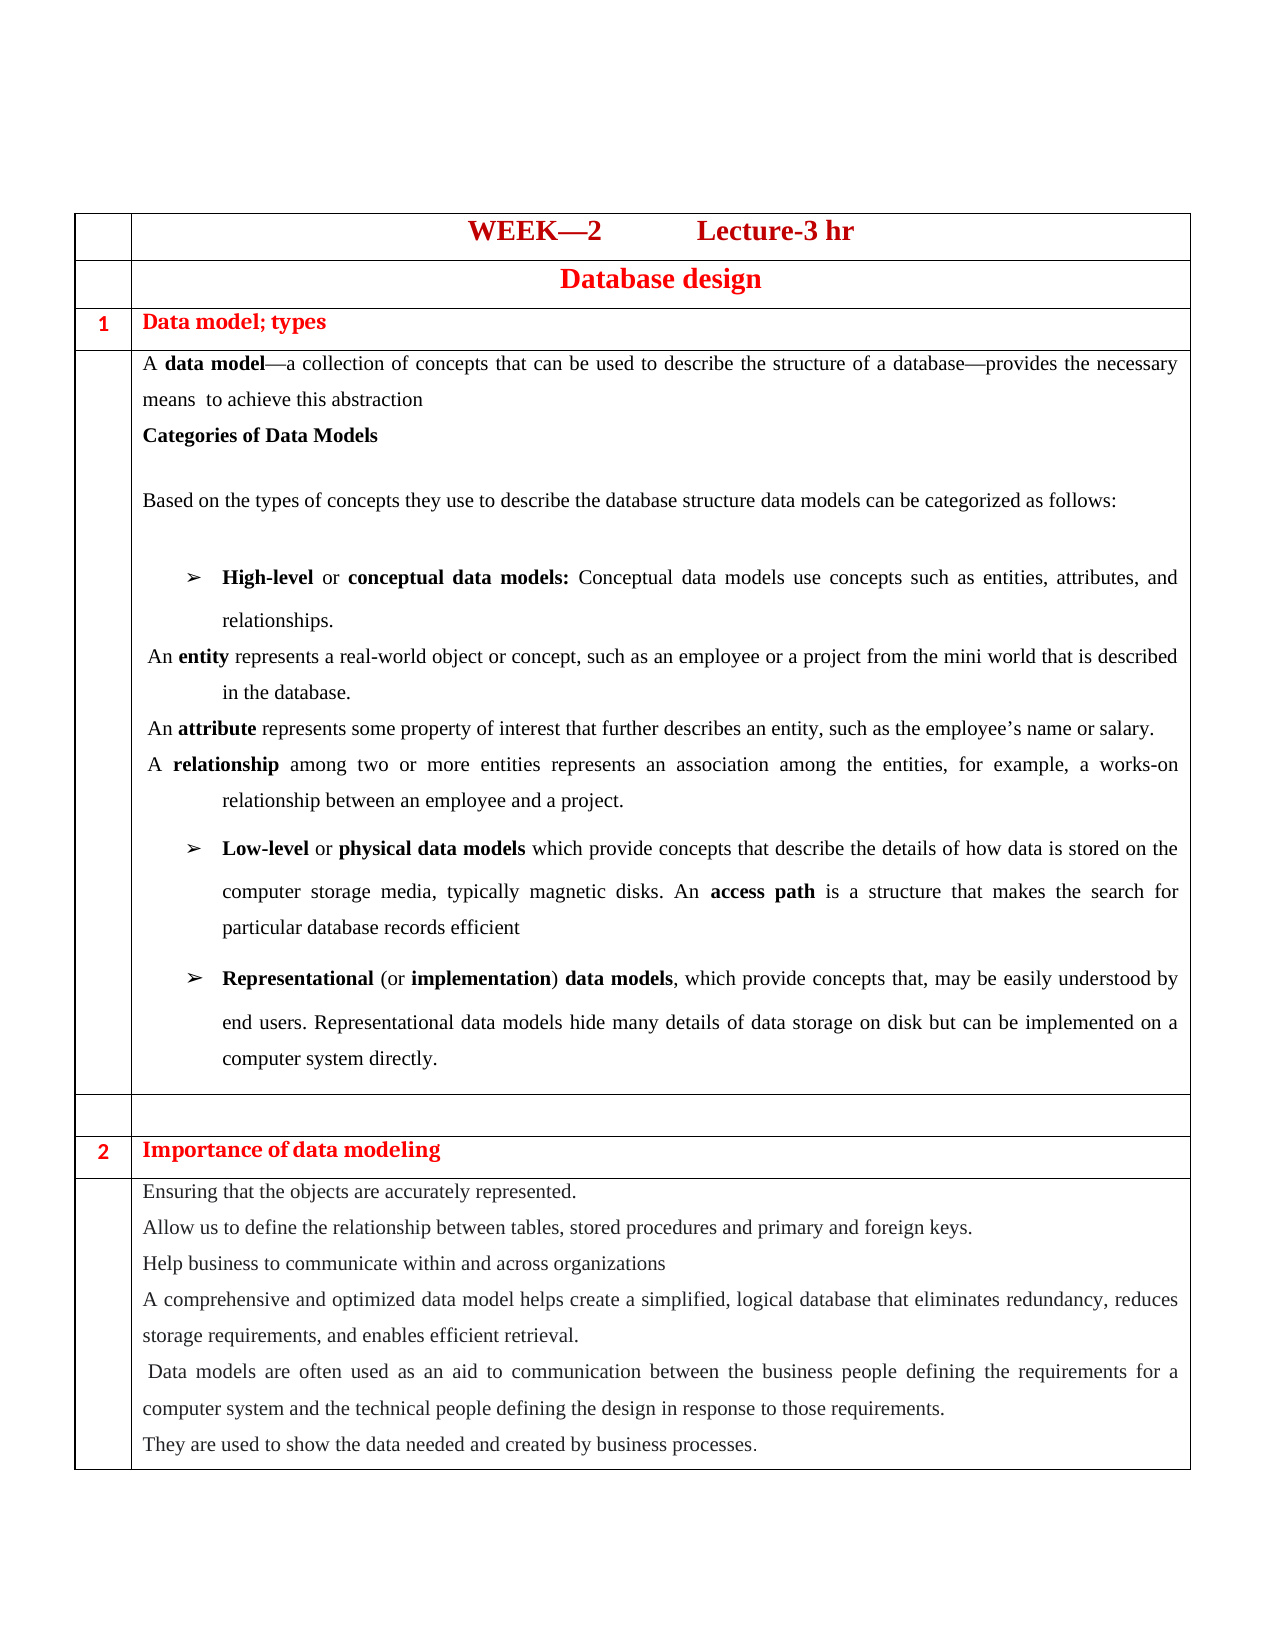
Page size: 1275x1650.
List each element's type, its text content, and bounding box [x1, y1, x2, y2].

table_cell Ensuring that the objects are accurately represented. Allow us to define the relationship between tables, stored procedures and primary and foreign keys. Help business to communicate within and across organizations A comprehensive and optimized data model helps create a simplified, logical database that eliminates redundancy, reduces storage requirements, and enables efficient retrieval. Data models are often used as an aid to communication between the business people defining the requirements for a computer system and the technical people defining the design in response to those requirements. They are used to show the data needed and created by business processes. [132, 1179, 1190, 1469]
table_cell [76, 261, 131, 308]
table_cell Data model; types [132, 309, 1190, 350]
table_cell Importance of data modeling [132, 1137, 1190, 1178]
table_cell 1 [76, 309, 131, 350]
table_header WEEK—2 Lecture-3 hr [132, 214, 1190, 260]
table_cell 2 [76, 1137, 131, 1178]
table_cell [76, 1179, 131, 1469]
table_header [76, 214, 131, 260]
table_cell [76, 351, 131, 1094]
table_cell [76, 1095, 131, 1136]
table_cell Database design [132, 261, 1190, 308]
table_cell [132, 1095, 1190, 1136]
table_cell A data model—a collection of concepts that can be used to describe the structure of a database—provides the necessary means to achieve this abstraction Categories of Data Models Based on the types of concepts they use to describe the database structure data models can be categorized as follows: High-level or conceptual data models: Conceptual data models use concepts such as entities, attributes, and relationships. An entity represents a real-world object or concept, such as an employee or a project from the mini world that is described in the database. An attribute represents some property of interest that further describes an entity, such as the employee’s name or salary. A relationship among two or more entities represents an association among the entities, for example, a works-on relationship between an employee and a project. Low-level or physical data models which provide concepts that describe the details of how data is stored on the computer storage media, typically magnetic disks. An access path is a structure that makes the search for particular database records efficient Representational (or implementation) data models, which provide concepts that, may be easily understood by end users. Representational data models hide many details of data storage on disk but can be implemented on a computer system directly. [132, 351, 1190, 1094]
